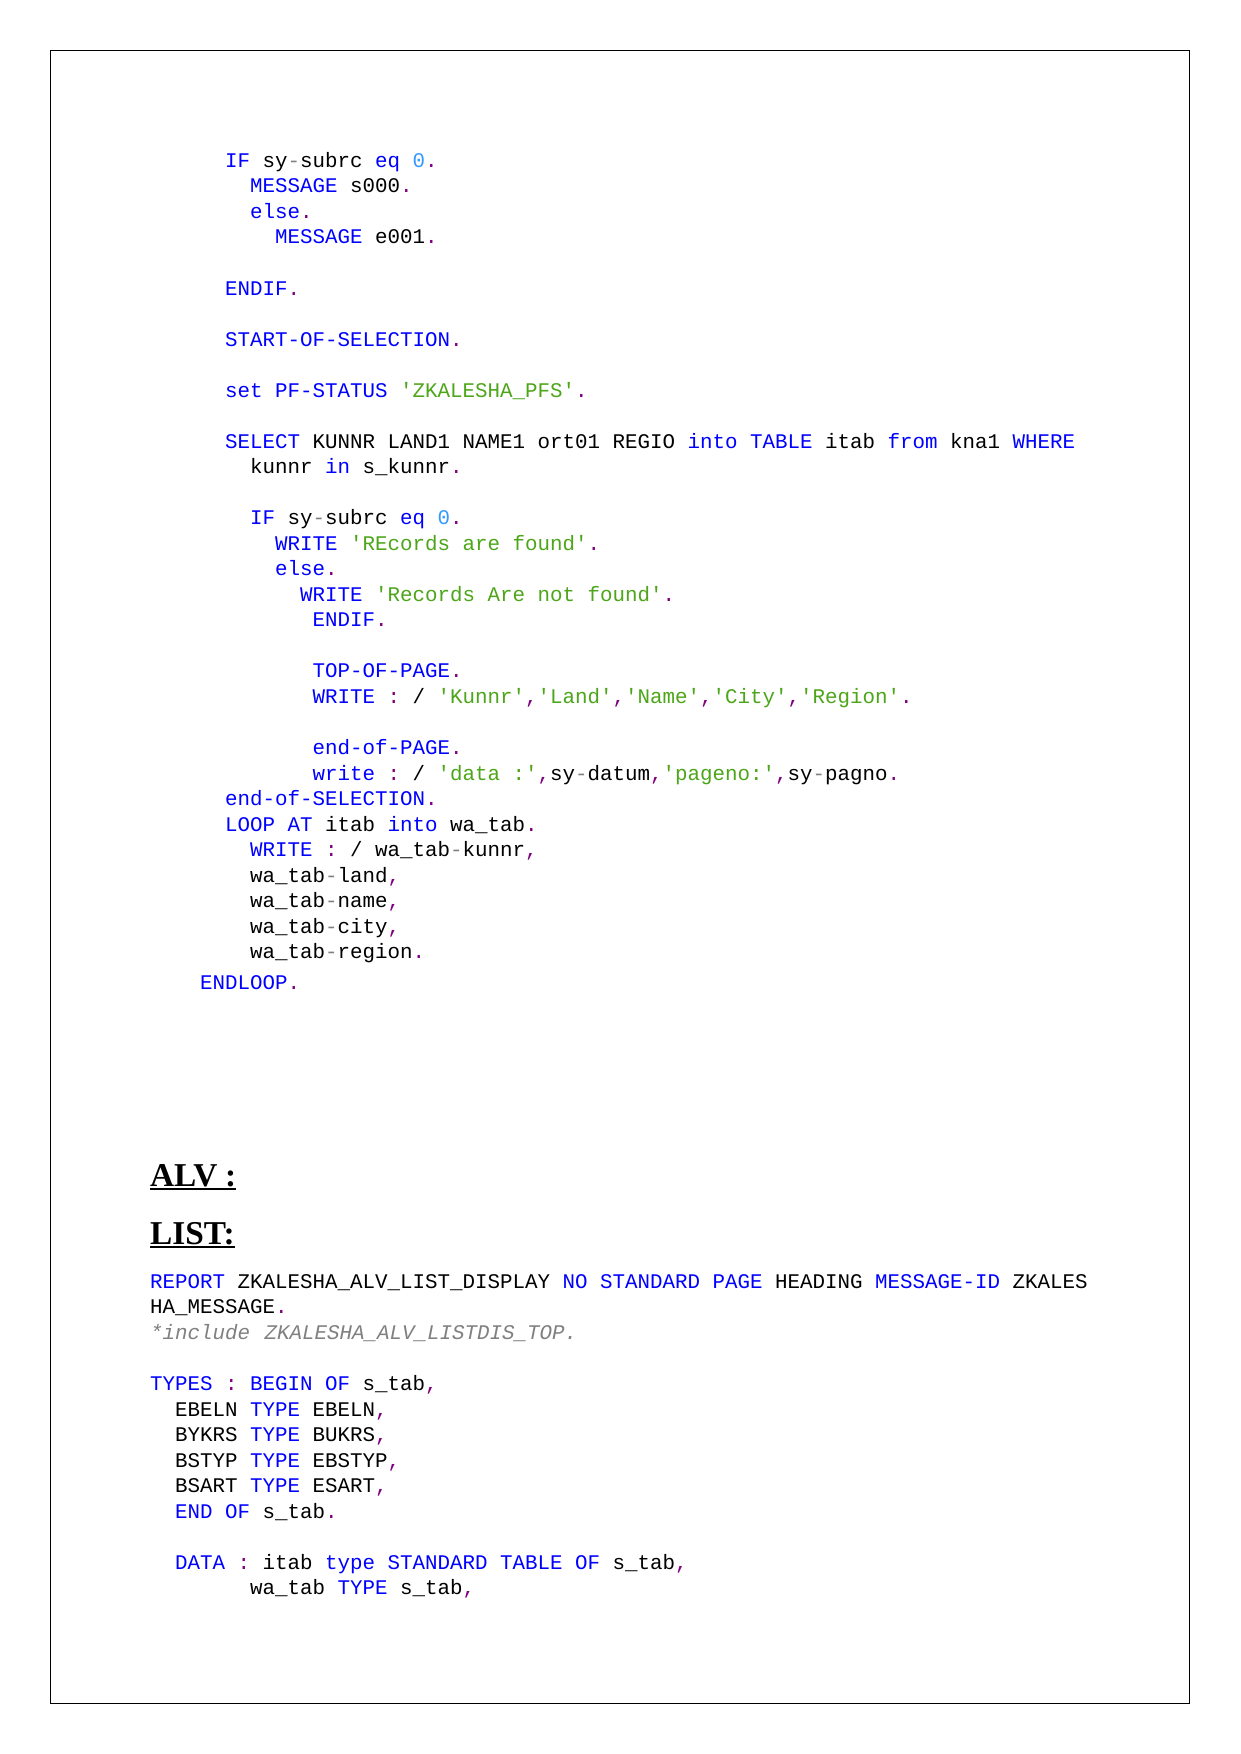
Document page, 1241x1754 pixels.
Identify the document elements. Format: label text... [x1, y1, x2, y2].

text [150, 150, 1090, 996]
text ALV : [150, 1155, 1090, 1193]
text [150, 1271, 1090, 1601]
text LIST: [150, 1213, 1090, 1251]
